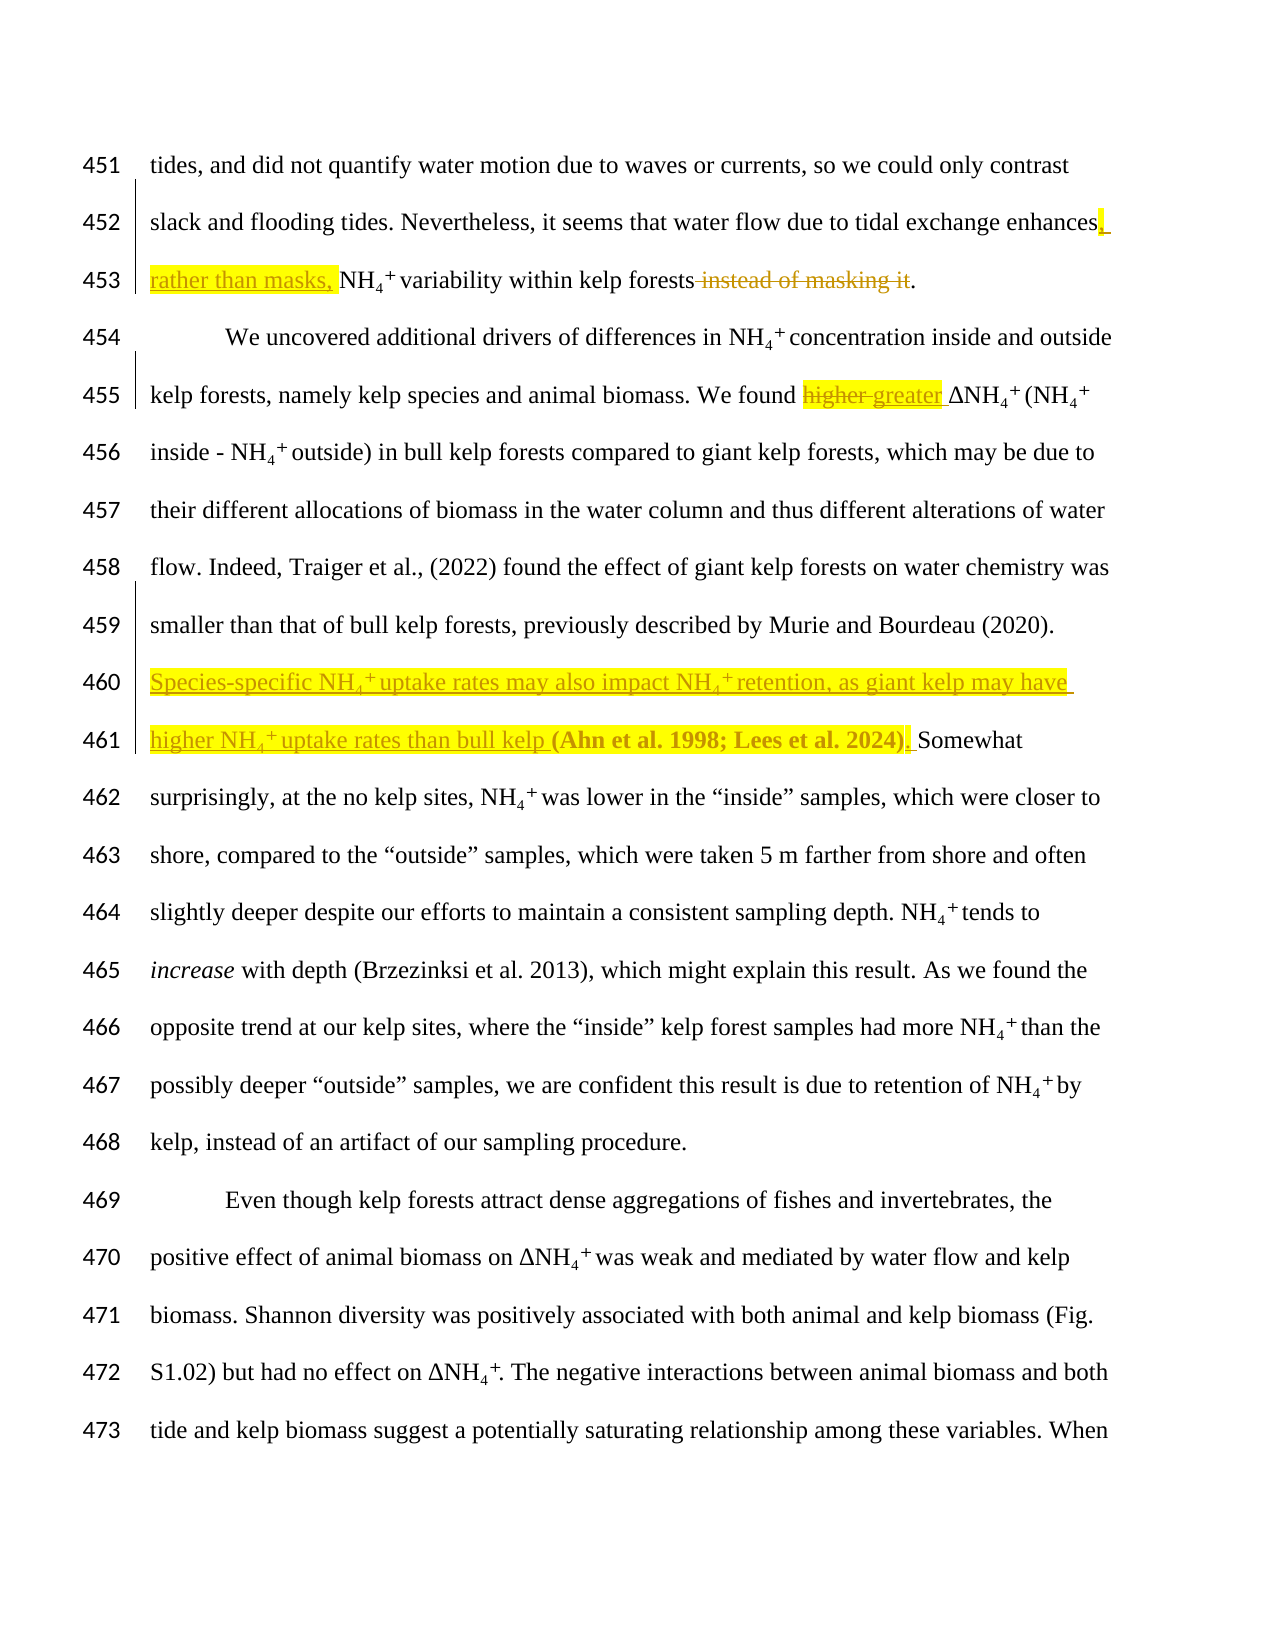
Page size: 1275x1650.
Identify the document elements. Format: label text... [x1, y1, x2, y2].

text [150, 150, 1125, 294]
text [150, 1185, 1125, 1444]
text We uncovered additional drivers of differences in NH₄⁺ concentration inside and outside kelp forests, namely kelp species and animal biomass. We found ∆NH₄⁺ (NH₄⁺ inside - NH₄⁺ outside) in bull kelp forests compared to giant kelp forests, which may be due to their different allocations of biomass in the water column and thus different alterations of water flow. Indeed, Traiger et al., (2022) found the effect of giant kelp forests on water chemistry was smaller than that of bull kelp forests, previously described by Murie and Bourdeau (2020). (Ahn et al. 1998; Lees et al. 2024)Somewhat surprisingly, at the no kelp sites, NH₄⁺ was lower in the “inside” samples, which were closer to shore, compared to the “outside” samples, which were taken 5 m farther from shore and often slightly deeper despite our efforts to maintain a consistent sampling depth. NH₄⁺ tends to increase with depth (Brzezinksi et al. 2013), which might explain this result. As we found the opposite trend at our kelp sites, where the “inside” kelp forest samples had more NH₄⁺ than the possibly deeper “outside” samples, we are confident this result is due to retention of NH₄⁺ by kelp, instead of an artifact of our sampling procedure. [150, 322, 1125, 1156]
